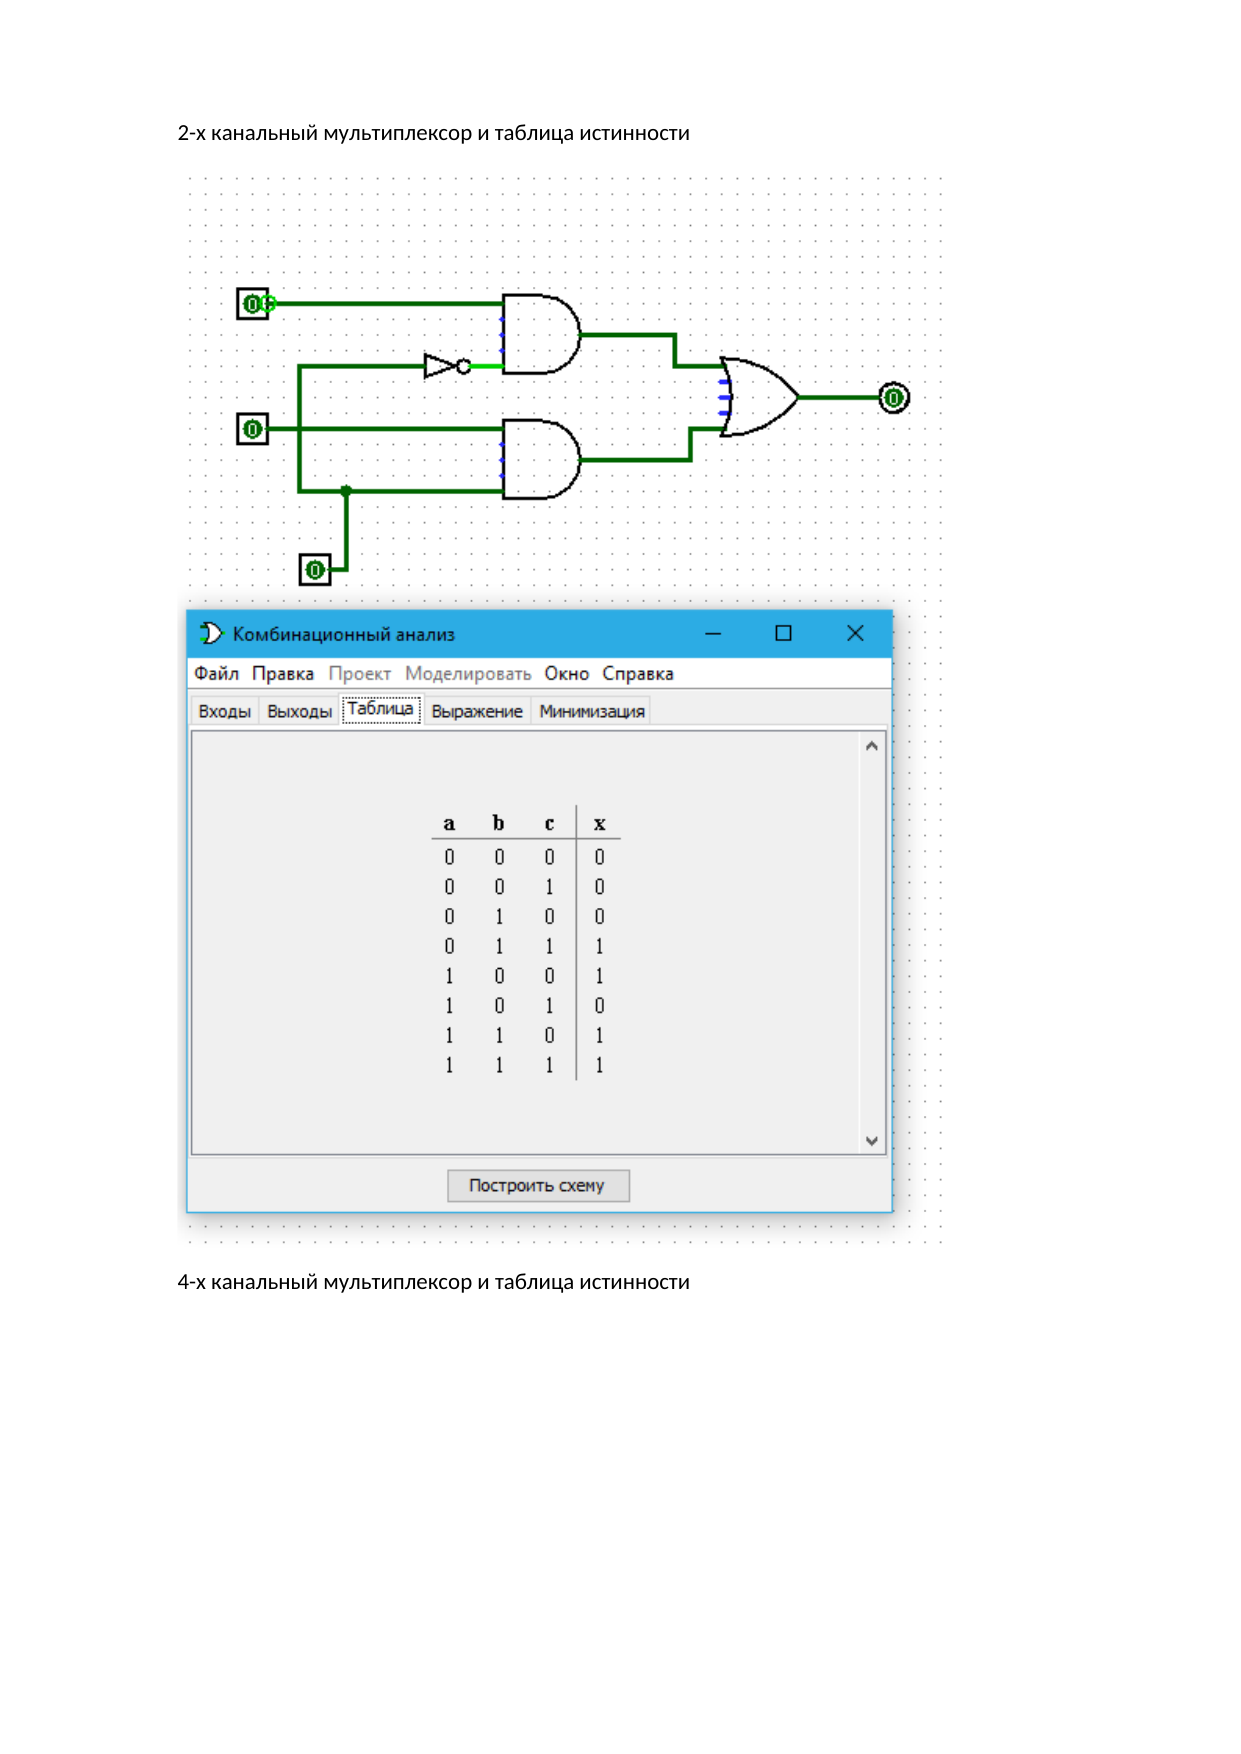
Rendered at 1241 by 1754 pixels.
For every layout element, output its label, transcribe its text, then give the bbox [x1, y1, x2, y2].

picture [177, 165, 948, 1248]
text 2-х канальный мультиплексор и таблица истинности [177, 118, 1152, 146]
text 4-x канальный мультиплексор и таблица истинности [177, 1267, 1152, 1295]
